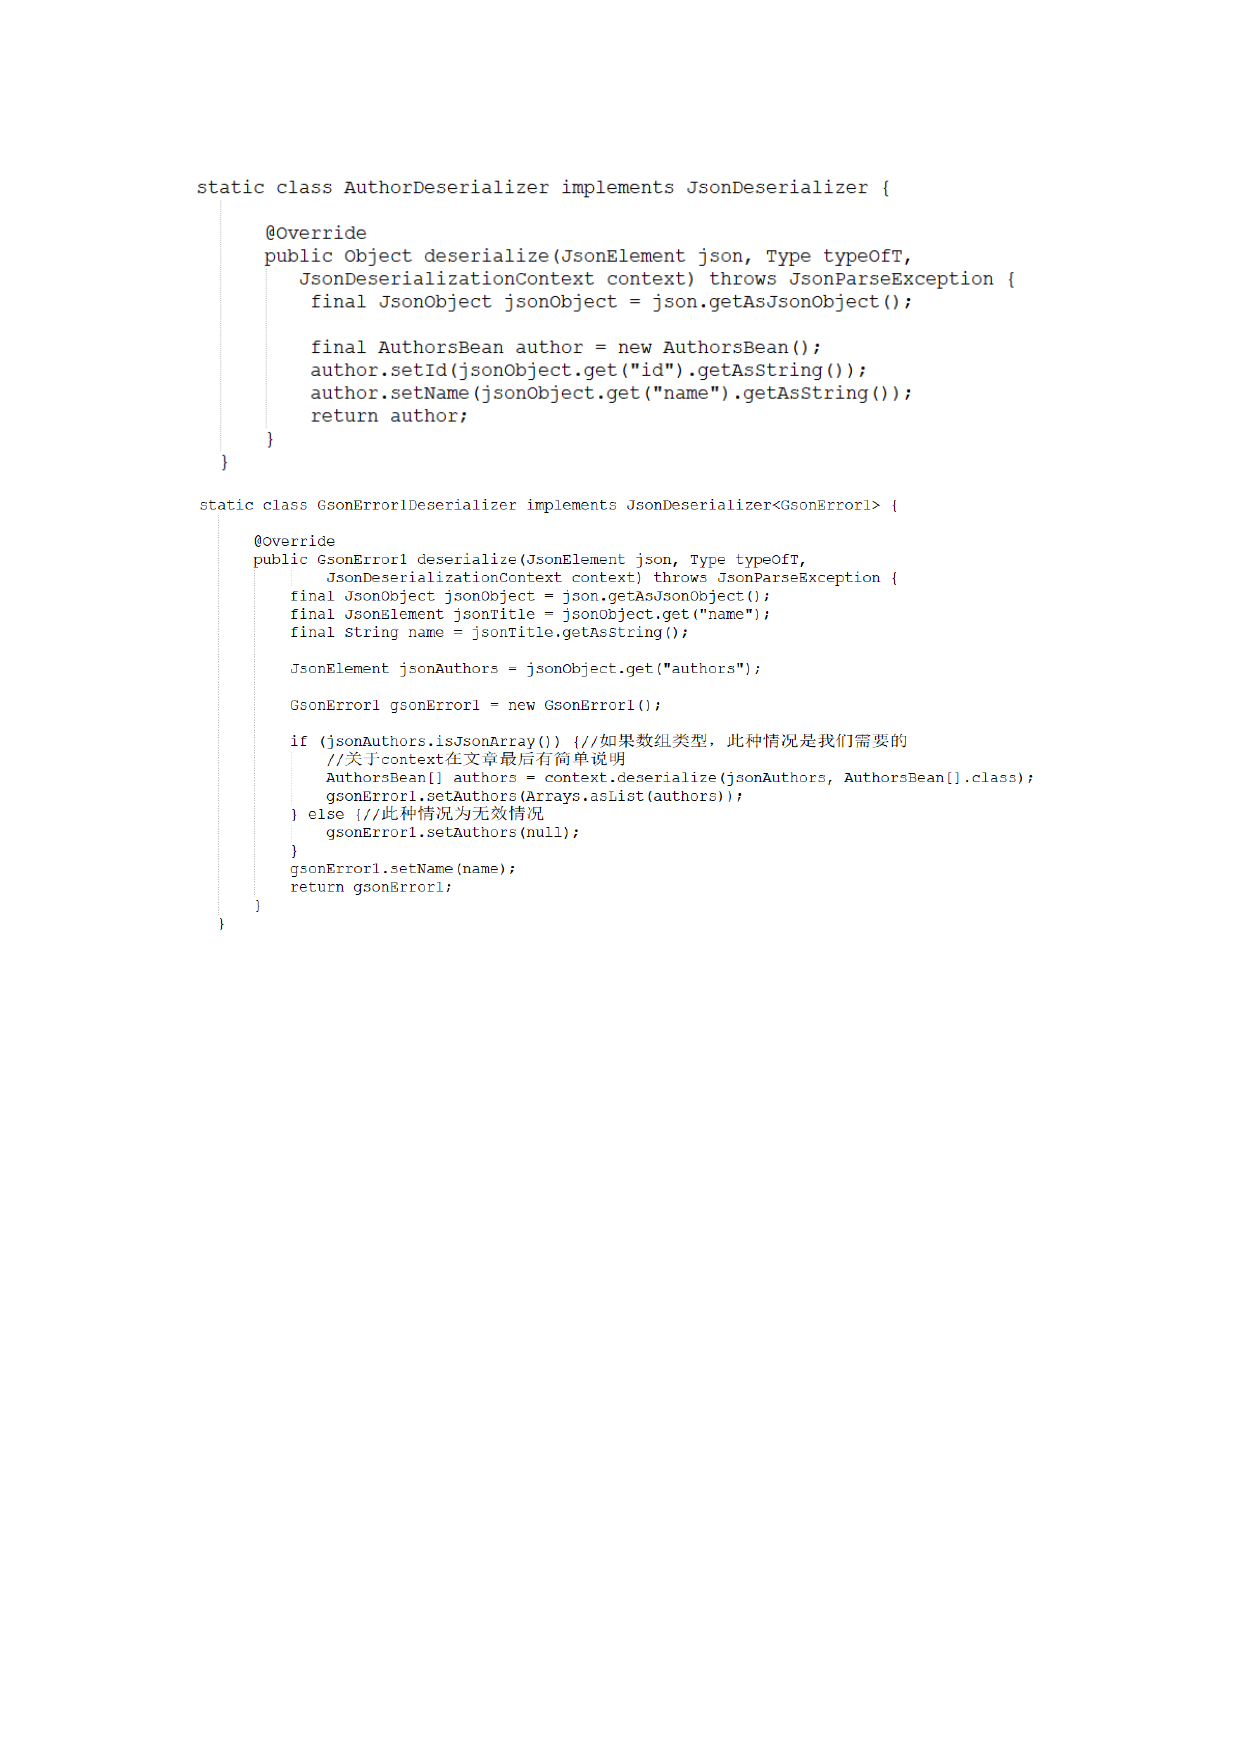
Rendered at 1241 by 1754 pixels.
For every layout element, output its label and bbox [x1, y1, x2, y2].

picture [187, 162, 1053, 949]
